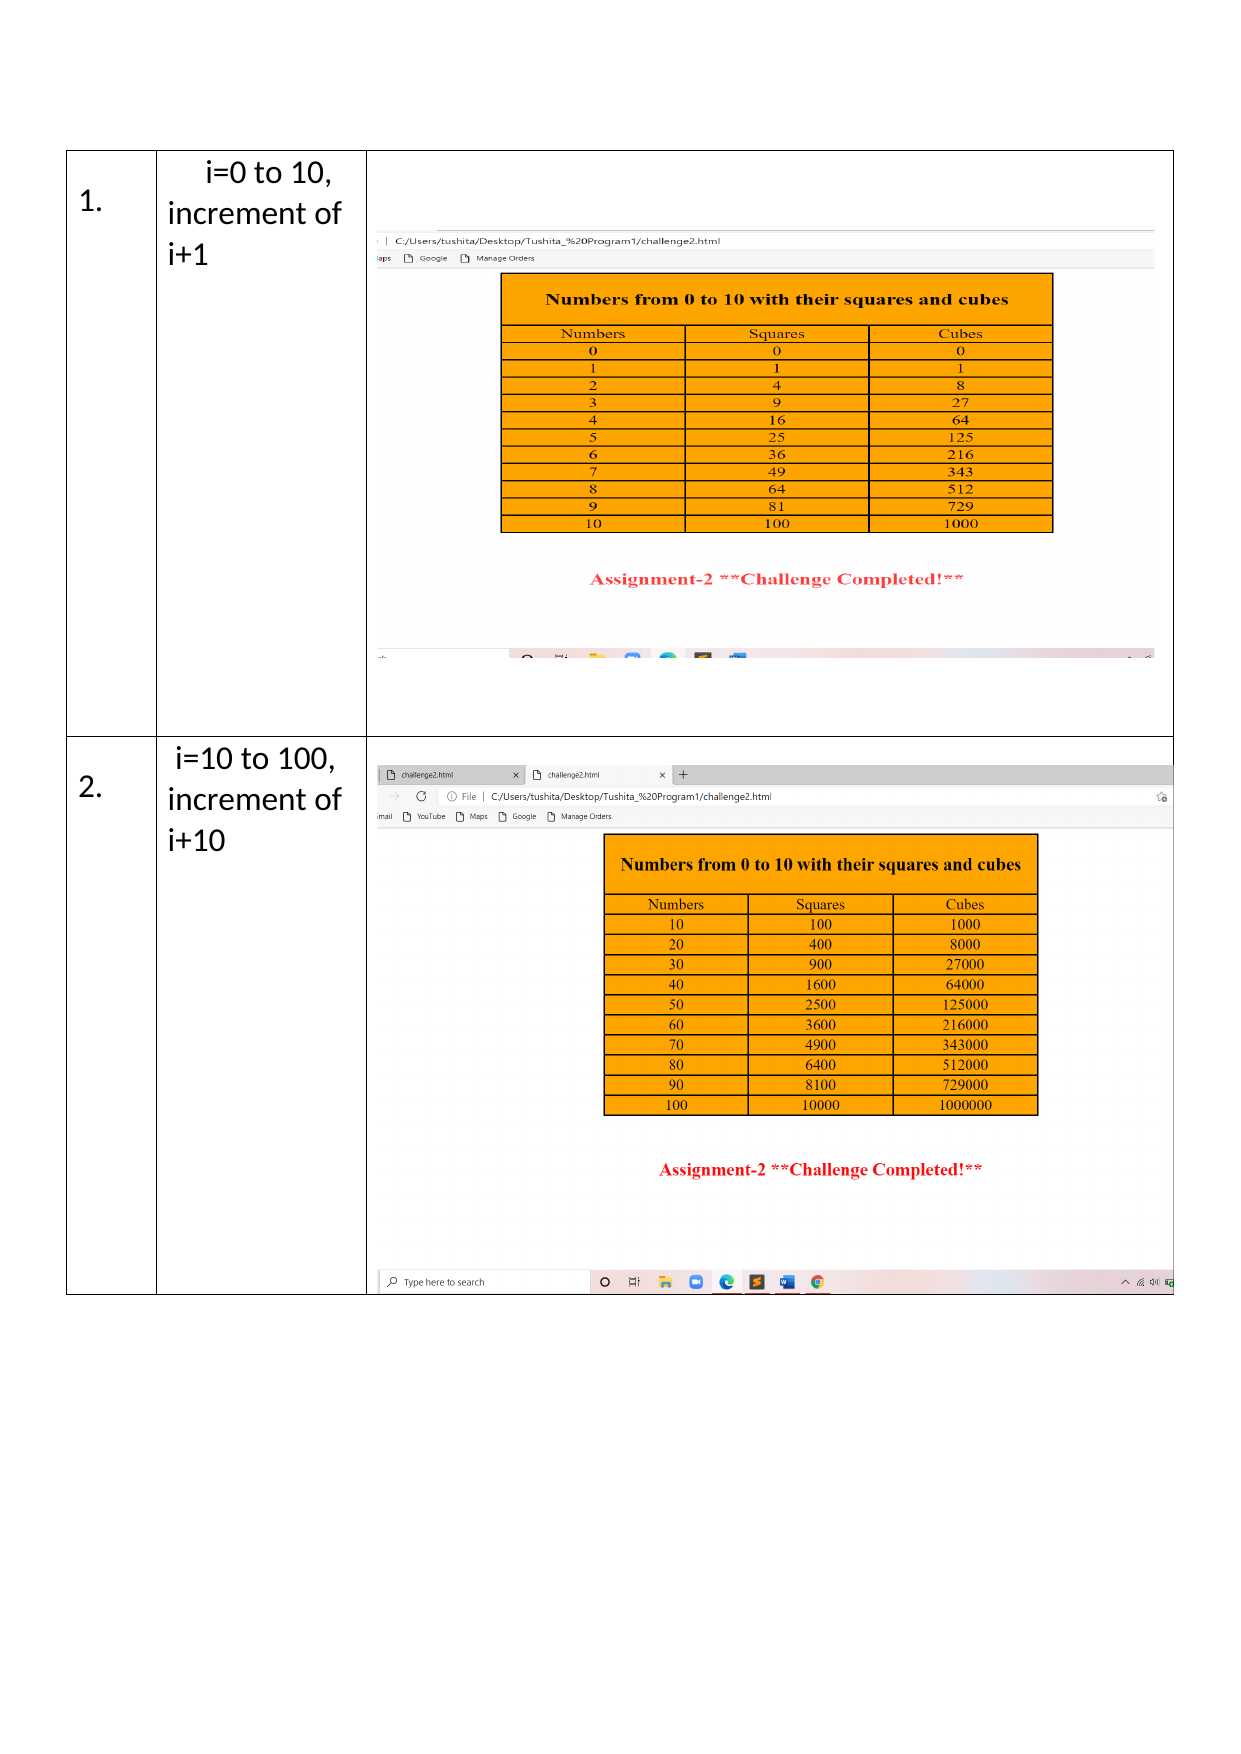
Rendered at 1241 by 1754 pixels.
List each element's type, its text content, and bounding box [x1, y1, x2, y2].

picture [377, 765, 1174, 1294]
picture [377, 230, 1155, 658]
table_cell [367, 151, 1173, 736]
table_cell 1. [67, 151, 156, 736]
table_cell i=0 to 10, increment of i+1 [157, 151, 366, 736]
table_cell i=10 to 100, increment of i+10 [157, 737, 366, 1294]
table_cell 2. [67, 737, 156, 1294]
table_cell [367, 737, 1173, 1294]
